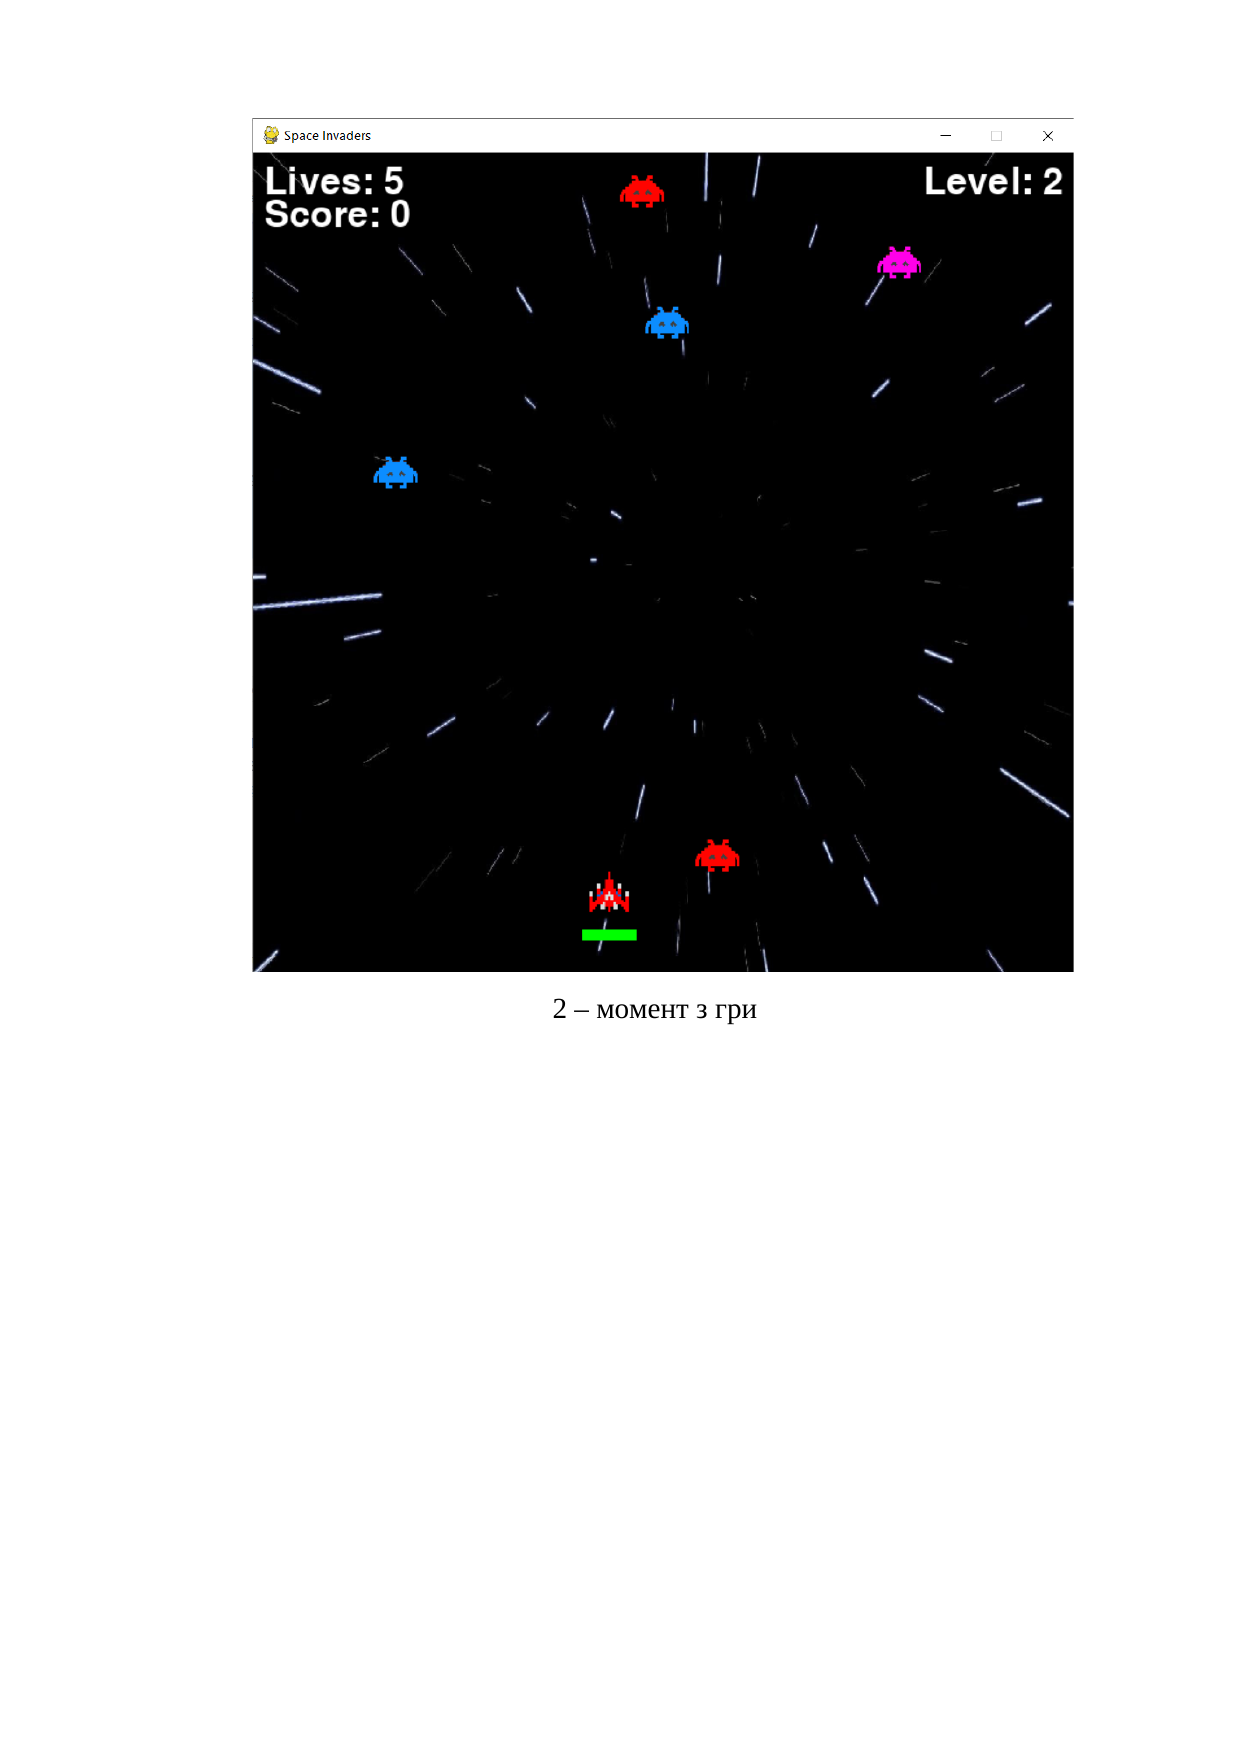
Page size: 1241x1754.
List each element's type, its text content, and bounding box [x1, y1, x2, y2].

text 2 – момент з гри [477, 991, 1152, 1024]
picture [252, 118, 1074, 972]
